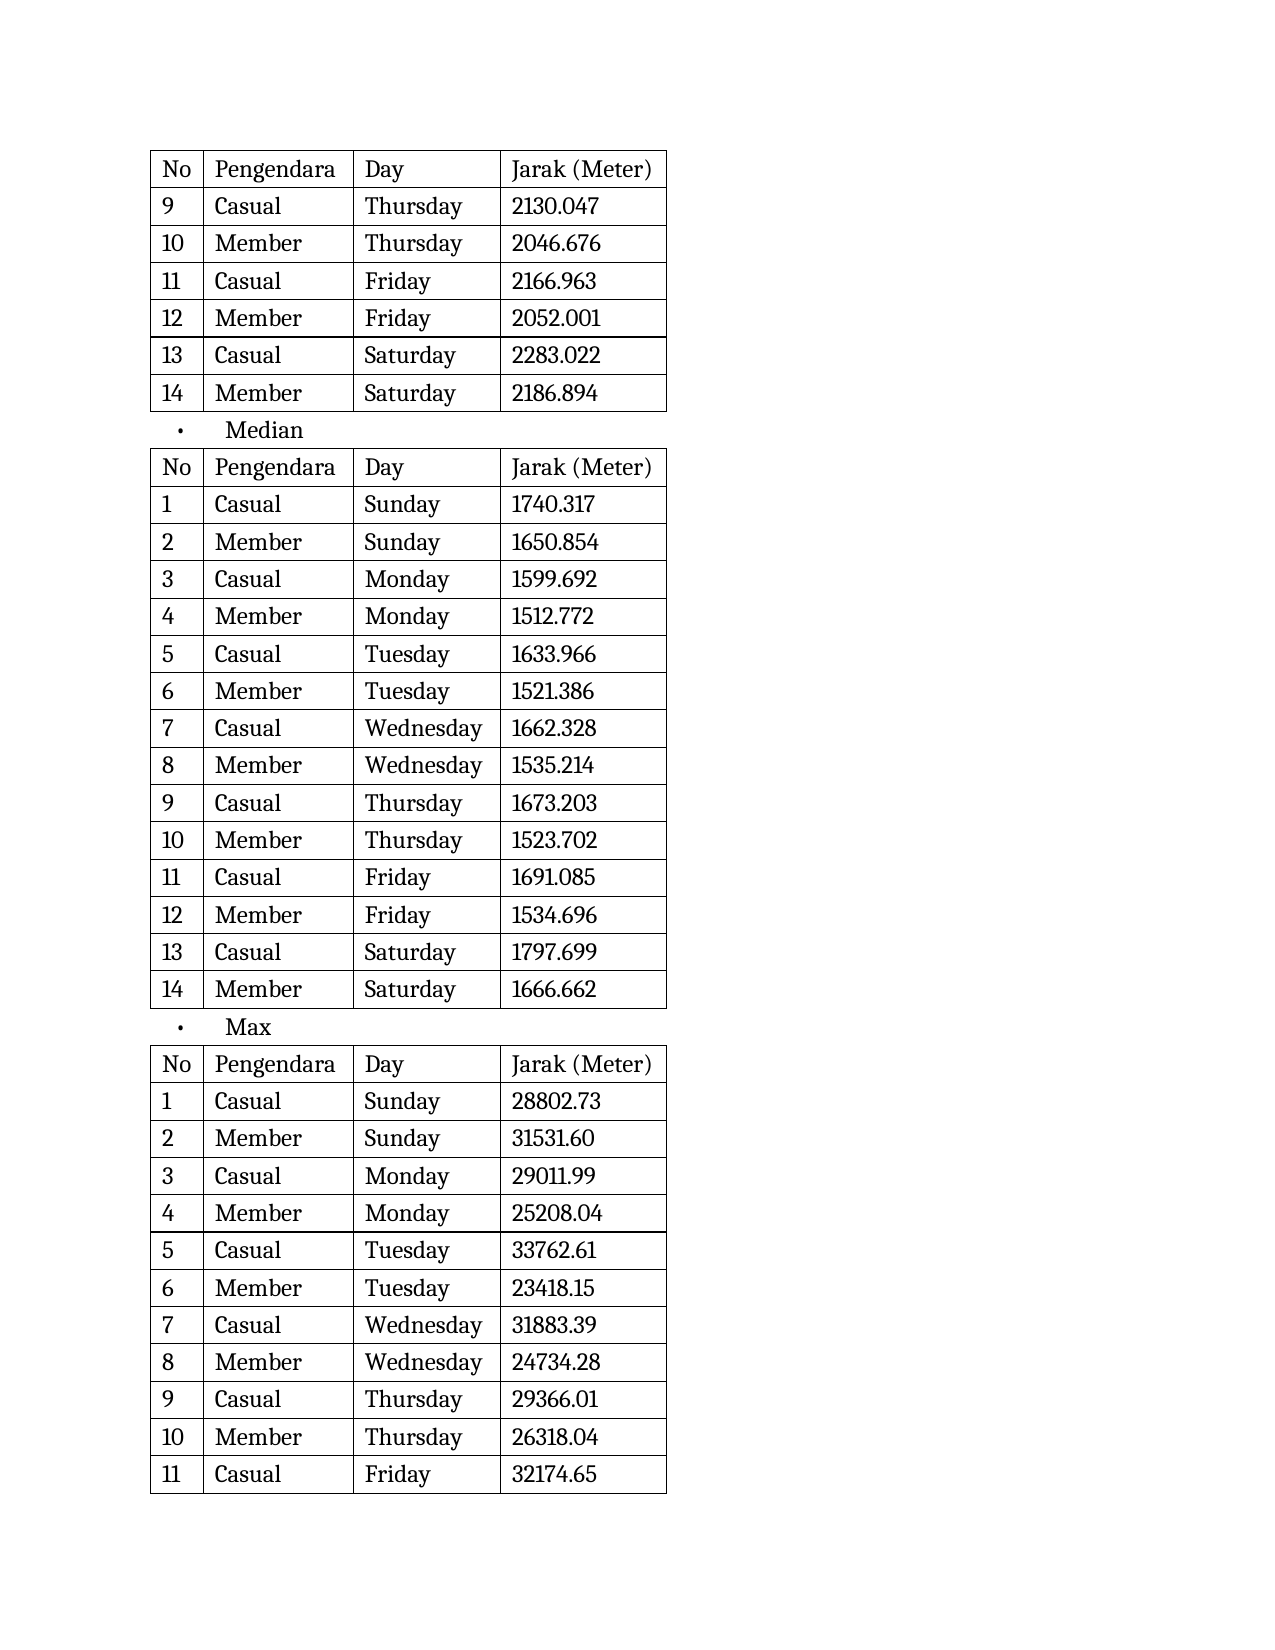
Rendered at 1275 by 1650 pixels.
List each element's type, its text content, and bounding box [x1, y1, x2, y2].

table_cell Casual [204, 1233, 353, 1269]
table_cell Casual [204, 338, 353, 374]
table_cell Casual [204, 188, 353, 224]
table_cell 5 [151, 636, 203, 672]
table_cell 11 [151, 860, 203, 896]
table_cell Casual [204, 1083, 353, 1119]
table_cell 8 [151, 1344, 203, 1381]
table_cell Wednesday [354, 748, 500, 784]
table_cell 4 [151, 599, 203, 635]
table_header No [151, 1046, 203, 1082]
table_header No [151, 449, 203, 486]
table_cell 2046.676 [501, 226, 666, 262]
table_cell 12 [151, 300, 203, 336]
table_cell 1523.702 [501, 822, 666, 858]
table_cell Monday [354, 599, 500, 635]
table_cell Casual [204, 561, 353, 597]
table_cell 31531.60 [501, 1121, 666, 1157]
table_cell 10 [151, 1419, 203, 1455]
table_cell Friday [354, 300, 500, 336]
table_cell 9 [151, 785, 203, 821]
table_cell Casual [204, 710, 353, 747]
table_cell 32174.65 [501, 1456, 666, 1492]
table_header Jarak (Meter) [501, 449, 666, 486]
table_cell Member [204, 300, 353, 336]
table_cell 14 [151, 375, 203, 411]
table_cell Casual [204, 263, 353, 299]
table_cell Friday [354, 263, 500, 299]
table_cell 6 [151, 673, 203, 709]
table_header Day [354, 1046, 500, 1082]
table_cell Casual [204, 934, 353, 970]
table_cell 6 [151, 1270, 203, 1306]
table_cell 2 [151, 1121, 203, 1157]
table_cell Friday [354, 860, 500, 896]
table_cell 8 [151, 748, 203, 784]
table_cell 1633.966 [501, 636, 666, 672]
table_cell 10 [151, 822, 203, 858]
table_cell 1662.328 [501, 710, 666, 747]
table_cell 1 [151, 1083, 203, 1119]
table_cell Saturday [354, 338, 500, 374]
table_header Day [354, 151, 500, 187]
table_cell 13 [151, 934, 203, 970]
table_cell 2130.047 [501, 188, 666, 224]
table_cell 1650.854 [501, 524, 666, 560]
table_cell Member [204, 1121, 353, 1157]
table_cell 14 [151, 971, 203, 1008]
table_cell Tuesday [354, 673, 500, 709]
table_cell Thursday [354, 188, 500, 224]
table_cell 25208.04 [501, 1195, 666, 1231]
table_cell Saturday [354, 375, 500, 411]
table_cell Sunday [354, 1121, 500, 1157]
table_cell Casual [204, 487, 353, 523]
table_cell Tuesday [354, 1270, 500, 1306]
table_cell 9 [151, 1382, 203, 1418]
table_cell Sunday [354, 1083, 500, 1119]
table_cell 2052.001 [501, 300, 666, 336]
table_cell Wednesday [354, 1307, 500, 1343]
table_cell Member [204, 822, 353, 858]
table_cell Member [204, 1195, 353, 1231]
table_cell Thursday [354, 1419, 500, 1455]
table_header Pengendara [204, 151, 353, 187]
table_cell Friday [354, 897, 500, 933]
table_cell 1666.662 [501, 971, 666, 1008]
table_cell 11 [151, 263, 203, 299]
table_cell 3 [151, 561, 203, 597]
table_cell Thursday [354, 822, 500, 858]
table_cell Casual [204, 860, 353, 896]
table_cell 7 [151, 1307, 203, 1343]
table_header Pengendara [204, 449, 353, 486]
table_cell 31883.39 [501, 1307, 666, 1343]
table_cell Member [204, 524, 353, 560]
table_cell 29011.99 [501, 1158, 666, 1194]
table_cell Member [204, 971, 353, 1008]
table_cell Sunday [354, 487, 500, 523]
table_cell Member [204, 1270, 353, 1306]
table_cell 1673.203 [501, 785, 666, 821]
table_cell Casual [204, 636, 353, 672]
table_header Day [354, 449, 500, 486]
table_cell Friday [354, 1456, 500, 1492]
table_header No [151, 151, 203, 187]
table_cell 2186.894 [501, 375, 666, 411]
table_cell 2166.963 [501, 263, 666, 299]
table_cell 24734.28 [501, 1344, 666, 1381]
table_cell 12 [151, 897, 203, 933]
table_cell Member [204, 375, 353, 411]
table_header Pengendara [204, 1046, 353, 1082]
table_cell 1740.317 [501, 487, 666, 523]
table_cell 28802.73 [501, 1083, 666, 1119]
table_cell Casual [204, 1382, 353, 1418]
table_header Jarak (Meter) [501, 1046, 666, 1082]
table_cell 23418.15 [501, 1270, 666, 1306]
table_cell 33762.61 [501, 1233, 666, 1269]
table_cell 13 [151, 338, 203, 374]
table_cell 9 [151, 188, 203, 224]
table_cell Tuesday [354, 1233, 500, 1269]
table_cell 5 [151, 1233, 203, 1269]
table_cell Casual [204, 1456, 353, 1492]
table_cell 1534.696 [501, 897, 666, 933]
table_cell 11 [151, 1456, 203, 1492]
table_cell 4 [151, 1195, 203, 1231]
table_cell 1512.772 [501, 599, 666, 635]
table_cell 29366.01 [501, 1382, 666, 1418]
table_cell Monday [354, 1158, 500, 1194]
table_cell Member [204, 1419, 353, 1455]
table_cell Casual [204, 1158, 353, 1194]
table_cell Thursday [354, 785, 500, 821]
table_cell Member [204, 673, 353, 709]
table_cell Member [204, 897, 353, 933]
table_cell 1599.692 [501, 561, 666, 597]
table_header Jarak (Meter) [501, 151, 666, 187]
table_cell 3 [151, 1158, 203, 1194]
table_cell 10 [151, 226, 203, 262]
table_cell 7 [151, 710, 203, 747]
table_cell Tuesday [354, 636, 500, 672]
table_cell 1535.214 [501, 748, 666, 784]
table_cell Thursday [354, 226, 500, 262]
table_cell 2283.022 [501, 338, 666, 374]
list Median [175, 416, 1125, 444]
table_cell 26318.04 [501, 1419, 666, 1455]
table_cell 1521.386 [501, 673, 666, 709]
table_cell 1 [151, 487, 203, 523]
table_cell Wednesday [354, 1344, 500, 1381]
table_cell 2 [151, 524, 203, 560]
table_cell Member [204, 1344, 353, 1381]
table_cell 1691.085 [501, 860, 666, 896]
table_cell Member [204, 226, 353, 262]
table_cell Saturday [354, 971, 500, 1008]
table_cell Thursday [354, 1382, 500, 1418]
table_cell Monday [354, 561, 500, 597]
list Max [175, 1012, 1125, 1041]
table_cell Wednesday [354, 710, 500, 747]
table_cell Casual [204, 785, 353, 821]
table_cell 1797.699 [501, 934, 666, 970]
table_cell Monday [354, 1195, 500, 1231]
table_cell Saturday [354, 934, 500, 970]
table_cell Member [204, 599, 353, 635]
table_cell Sunday [354, 524, 500, 560]
table_cell Casual [204, 1307, 353, 1343]
table_cell Member [204, 748, 353, 784]
